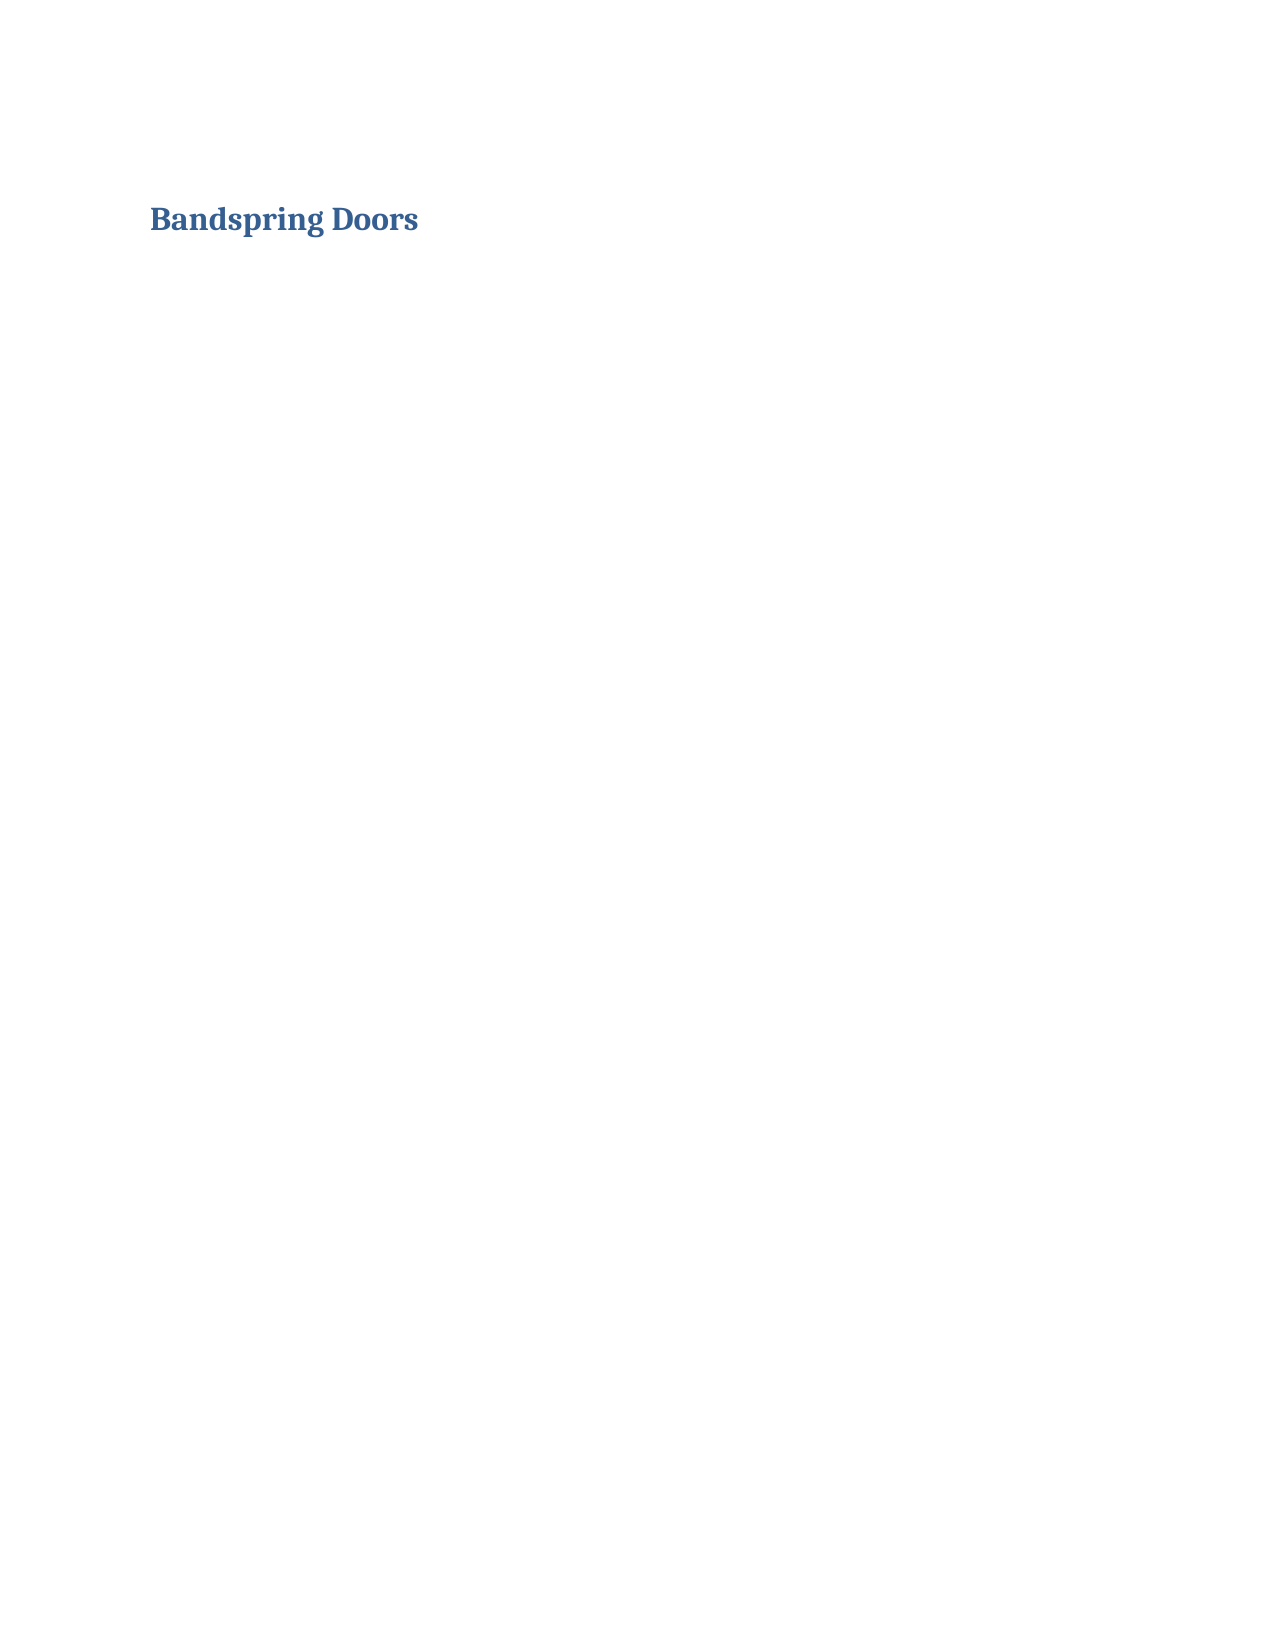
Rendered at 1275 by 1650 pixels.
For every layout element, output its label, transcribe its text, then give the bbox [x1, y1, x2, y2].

subtitle Bandspring Doors [150, 200, 1125, 238]
